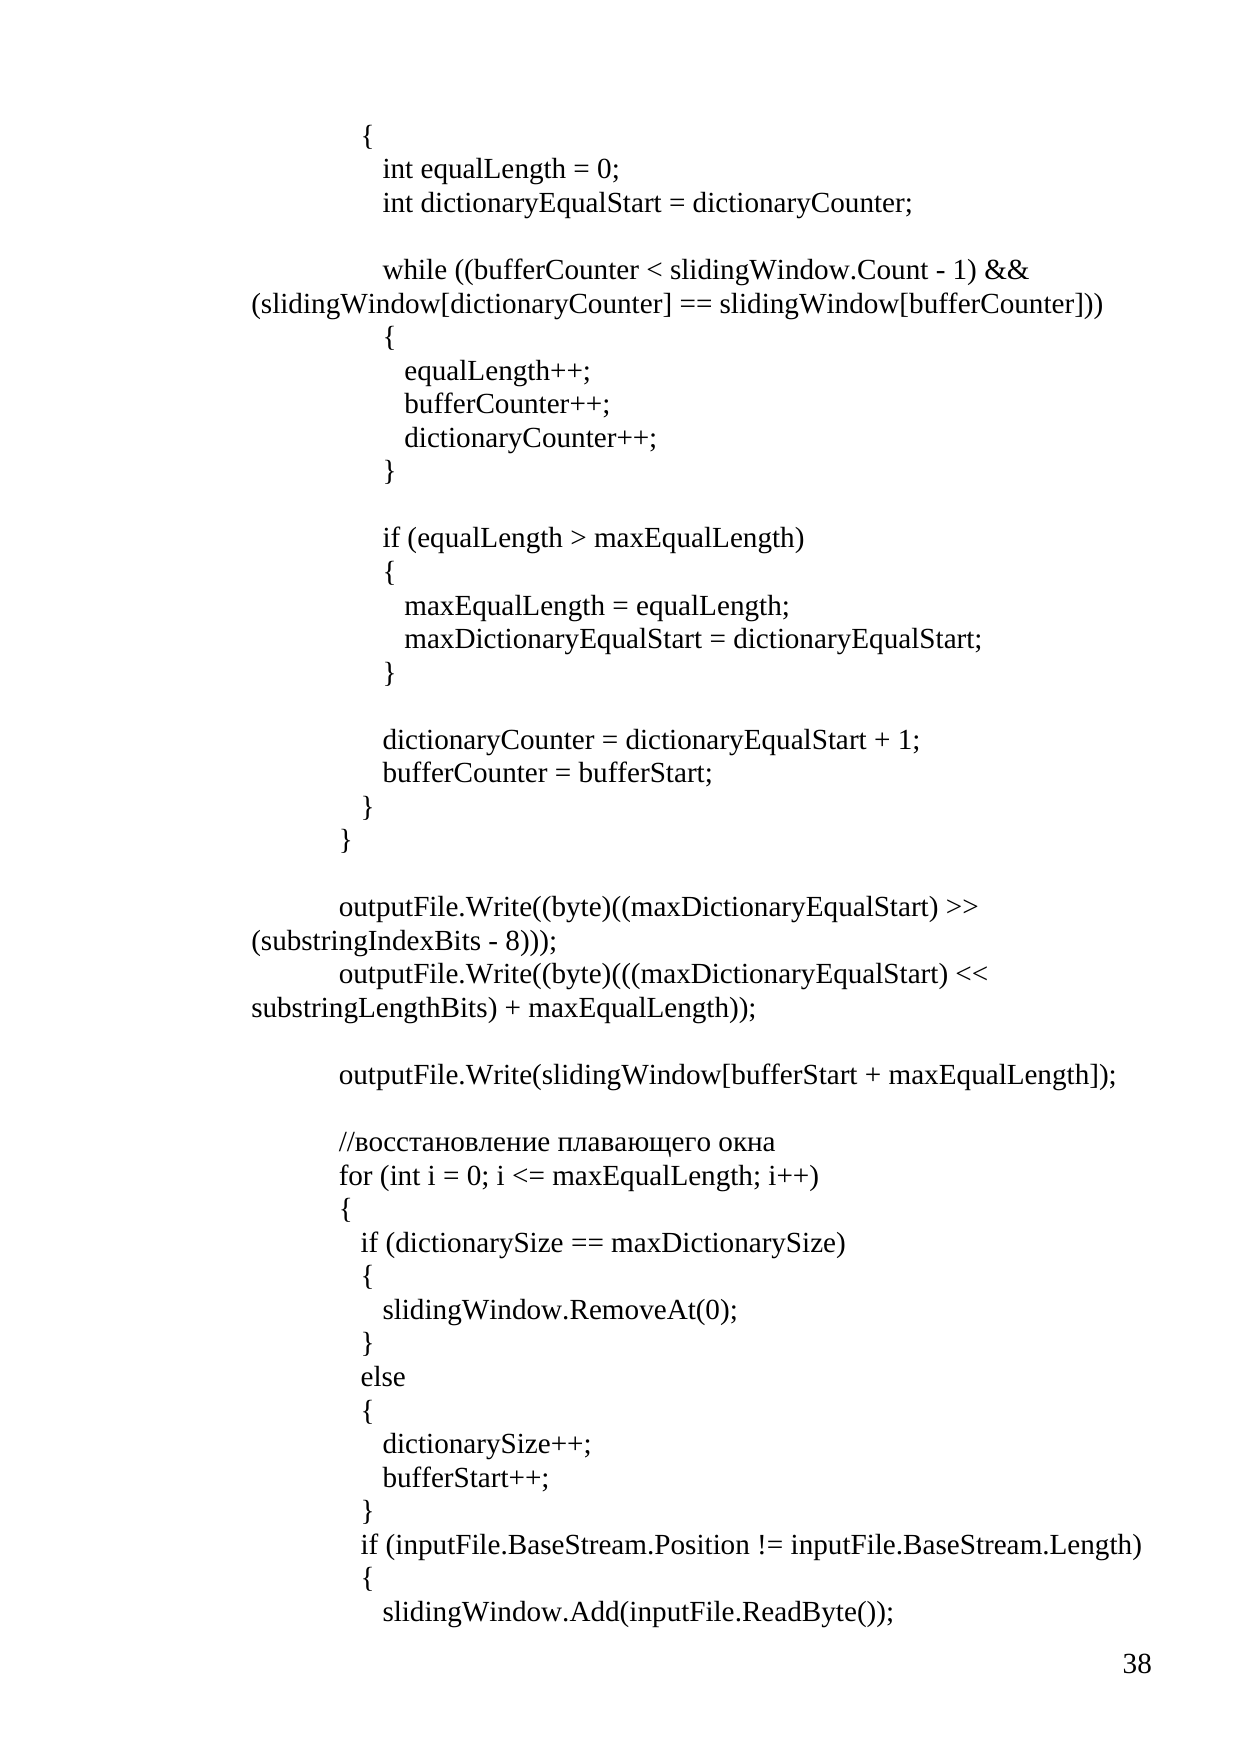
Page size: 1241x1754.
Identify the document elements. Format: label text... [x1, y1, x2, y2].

text { [251, 554, 1152, 588]
text maxDictionaryEqualStart = dictionaryEqualStart; [251, 621, 1152, 655]
text equalLength++; [251, 353, 1152, 386]
text dictionarySize++; [251, 1426, 1152, 1460]
text { [251, 1560, 1152, 1594]
text if (inputFile.BaseStream.Position != inputFile.BaseStream.Length) [251, 1527, 1152, 1560]
text { [251, 319, 1152, 353]
text } [251, 655, 1152, 688]
text outputFile.Write((byte)((maxDictionaryEqualStart) >> (substringIndexBits - 8))); [251, 889, 1152, 957]
text maxEqualLength = equalLength; [251, 588, 1152, 621]
text for (int i = 0; i <= maxEqualLength; i++) [251, 1158, 1152, 1191]
text else [251, 1359, 1152, 1393]
text slidingWindow.RemoveAt(0); [251, 1292, 1152, 1326]
text int dictionaryEqualStart = dictionaryCounter; [251, 185, 1152, 219]
text } [251, 1326, 1152, 1359]
text dictionaryCounter = dictionaryEqualStart + 1; [251, 722, 1152, 755]
text bufferCounter++; [251, 386, 1152, 420]
text } [251, 789, 1152, 822]
text { [251, 1191, 1152, 1225]
text dictionaryCounter++; [251, 420, 1152, 453]
text { [251, 1258, 1152, 1292]
text } [251, 822, 1152, 856]
text slidingWindow.Add(inputFile.ReadByte()); [251, 1594, 1152, 1627]
text } [251, 453, 1152, 487]
text bufferCounter = bufferStart; [251, 755, 1152, 789]
text //восстановление плавающего окна [251, 1124, 1152, 1158]
text { [251, 1393, 1152, 1426]
text outputFile.Write(slidingWindow[bufferStart + maxEqualLength]); [251, 1057, 1152, 1091]
text } [251, 1493, 1152, 1527]
text while ((bufferCounter < slidingWindow.Count - 1) && (slidingWindow[dictionaryCounter] == slidingWindow[bufferCounter])) [251, 252, 1152, 319]
text if (dictionarySize == maxDictionarySize) [251, 1225, 1152, 1258]
text bufferStart++; [251, 1460, 1152, 1493]
text outputFile.Write((byte)(((maxDictionaryEqualStart) << substringLengthBits) + maxEqualLength)); [251, 957, 1152, 1024]
text { [251, 118, 1152, 152]
text int equalLength = 0; [251, 152, 1152, 185]
text if (equalLength > maxEqualLength) [251, 521, 1152, 554]
